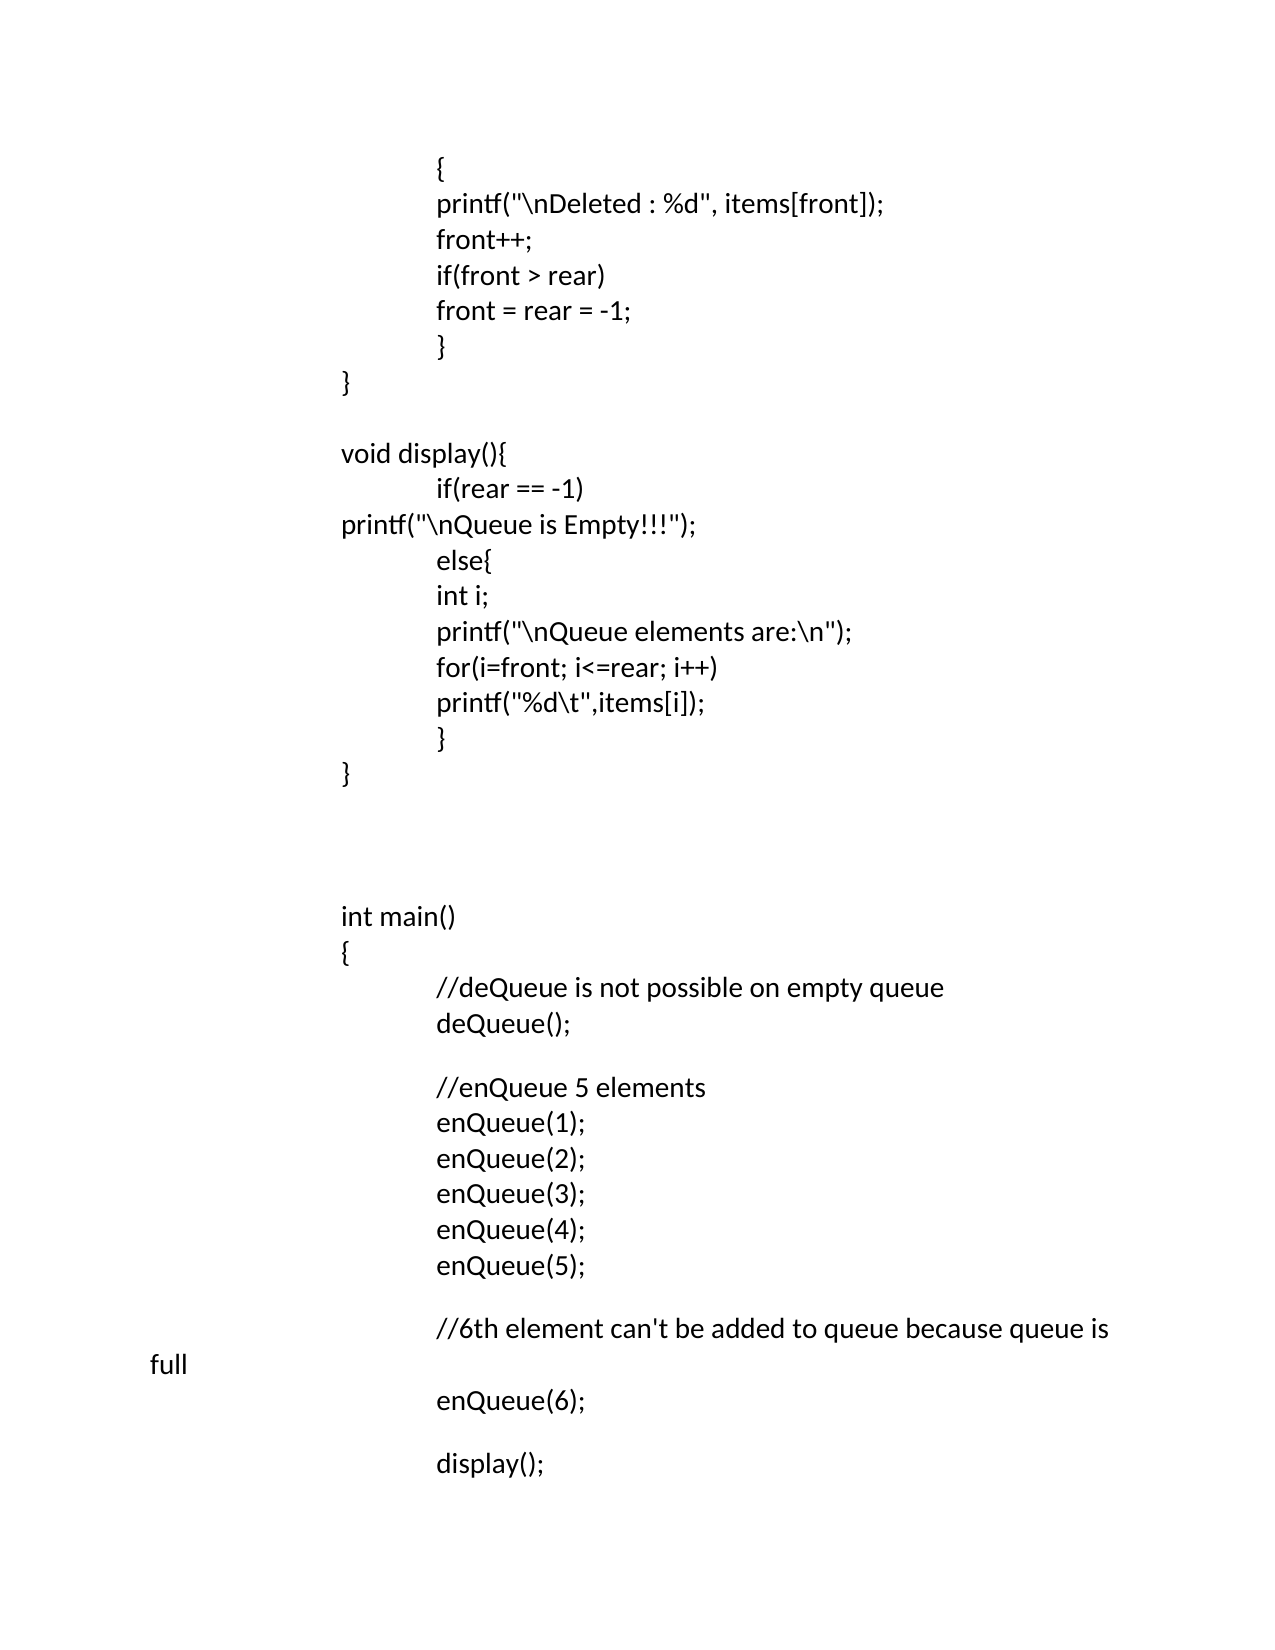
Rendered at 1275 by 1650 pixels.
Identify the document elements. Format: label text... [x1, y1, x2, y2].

text enQueue(1); [150, 1104, 1125, 1140]
text } [150, 720, 1125, 756]
text } [150, 328, 1125, 364]
text int main() [150, 898, 1125, 934]
text //6th element can't be added to queue because queue is full [150, 1310, 1125, 1382]
text } [150, 364, 1125, 399]
text enQueue(2); [150, 1140, 1125, 1176]
text { [150, 934, 1125, 969]
text printf("\nQueue elements are:\n"); [150, 613, 1125, 649]
text enQueue(3); [150, 1176, 1125, 1211]
text else{ [150, 542, 1125, 577]
text deQueue(); [150, 1005, 1125, 1041]
text int i; [150, 577, 1125, 613]
text } [150, 756, 1125, 791]
text front++; [150, 221, 1125, 257]
text front = rear = -1; [150, 292, 1125, 328]
text printf("\nQueue is Empty!!!"); [150, 506, 1125, 542]
text enQueue(5); [150, 1247, 1125, 1282]
text enQueue(6); [150, 1382, 1125, 1417]
text if(front > rear) [150, 257, 1125, 292]
text void display(){ [150, 435, 1125, 471]
text //enQueue 5 elements [150, 1069, 1125, 1104]
text printf("%d\t",items[i]); [150, 684, 1125, 720]
text enQueue(4); [150, 1211, 1125, 1247]
text for(i=front; i<=rear; i++) [150, 649, 1125, 684]
text //deQueue is not possible on empty queue [150, 969, 1125, 1005]
text if(rear == -1) [150, 471, 1125, 506]
text { [150, 150, 1125, 186]
text display(); [150, 1445, 1125, 1481]
text printf("\nDeleted : %d", items[front]); [150, 186, 1125, 221]
